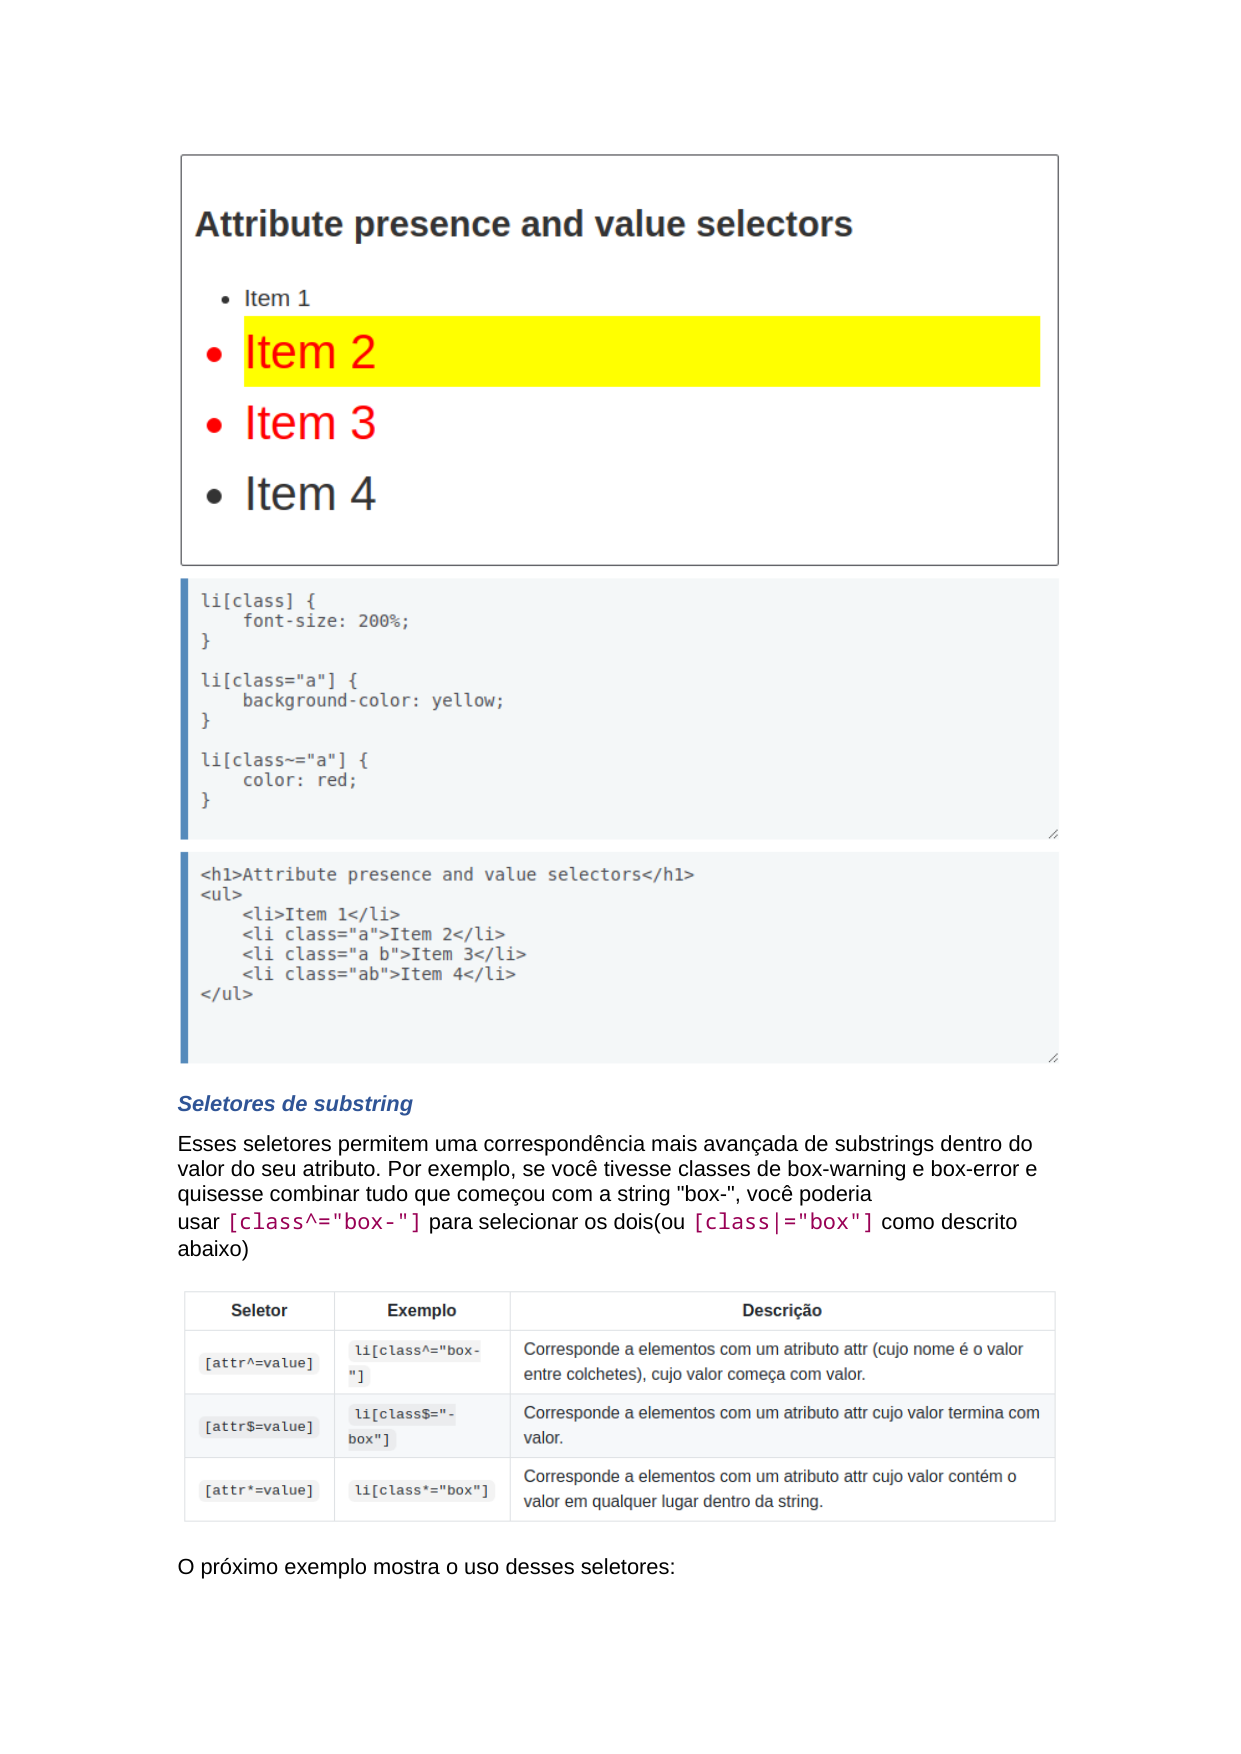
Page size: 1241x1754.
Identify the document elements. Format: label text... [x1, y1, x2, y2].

text Esses seletores permitem uma correspondência mais avançada de substrings dentro do valor do seu atributo. Por exemplo, se você tivesse classes de box-warning e box-error e quisesse combinar tudo que começou com a string "box-", você poderia usar [class^="box-"] para selecionar os dois(ou [class|="box"] como descrito abaixo) [177, 1130, 1063, 1261]
picture [177, 147, 1063, 1066]
text O próximo exemplo mostra o uso desses seletores: [177, 1554, 1063, 1579]
picture [177, 1286, 1063, 1529]
subtitle Seletores de substring [177, 1091, 1063, 1116]
